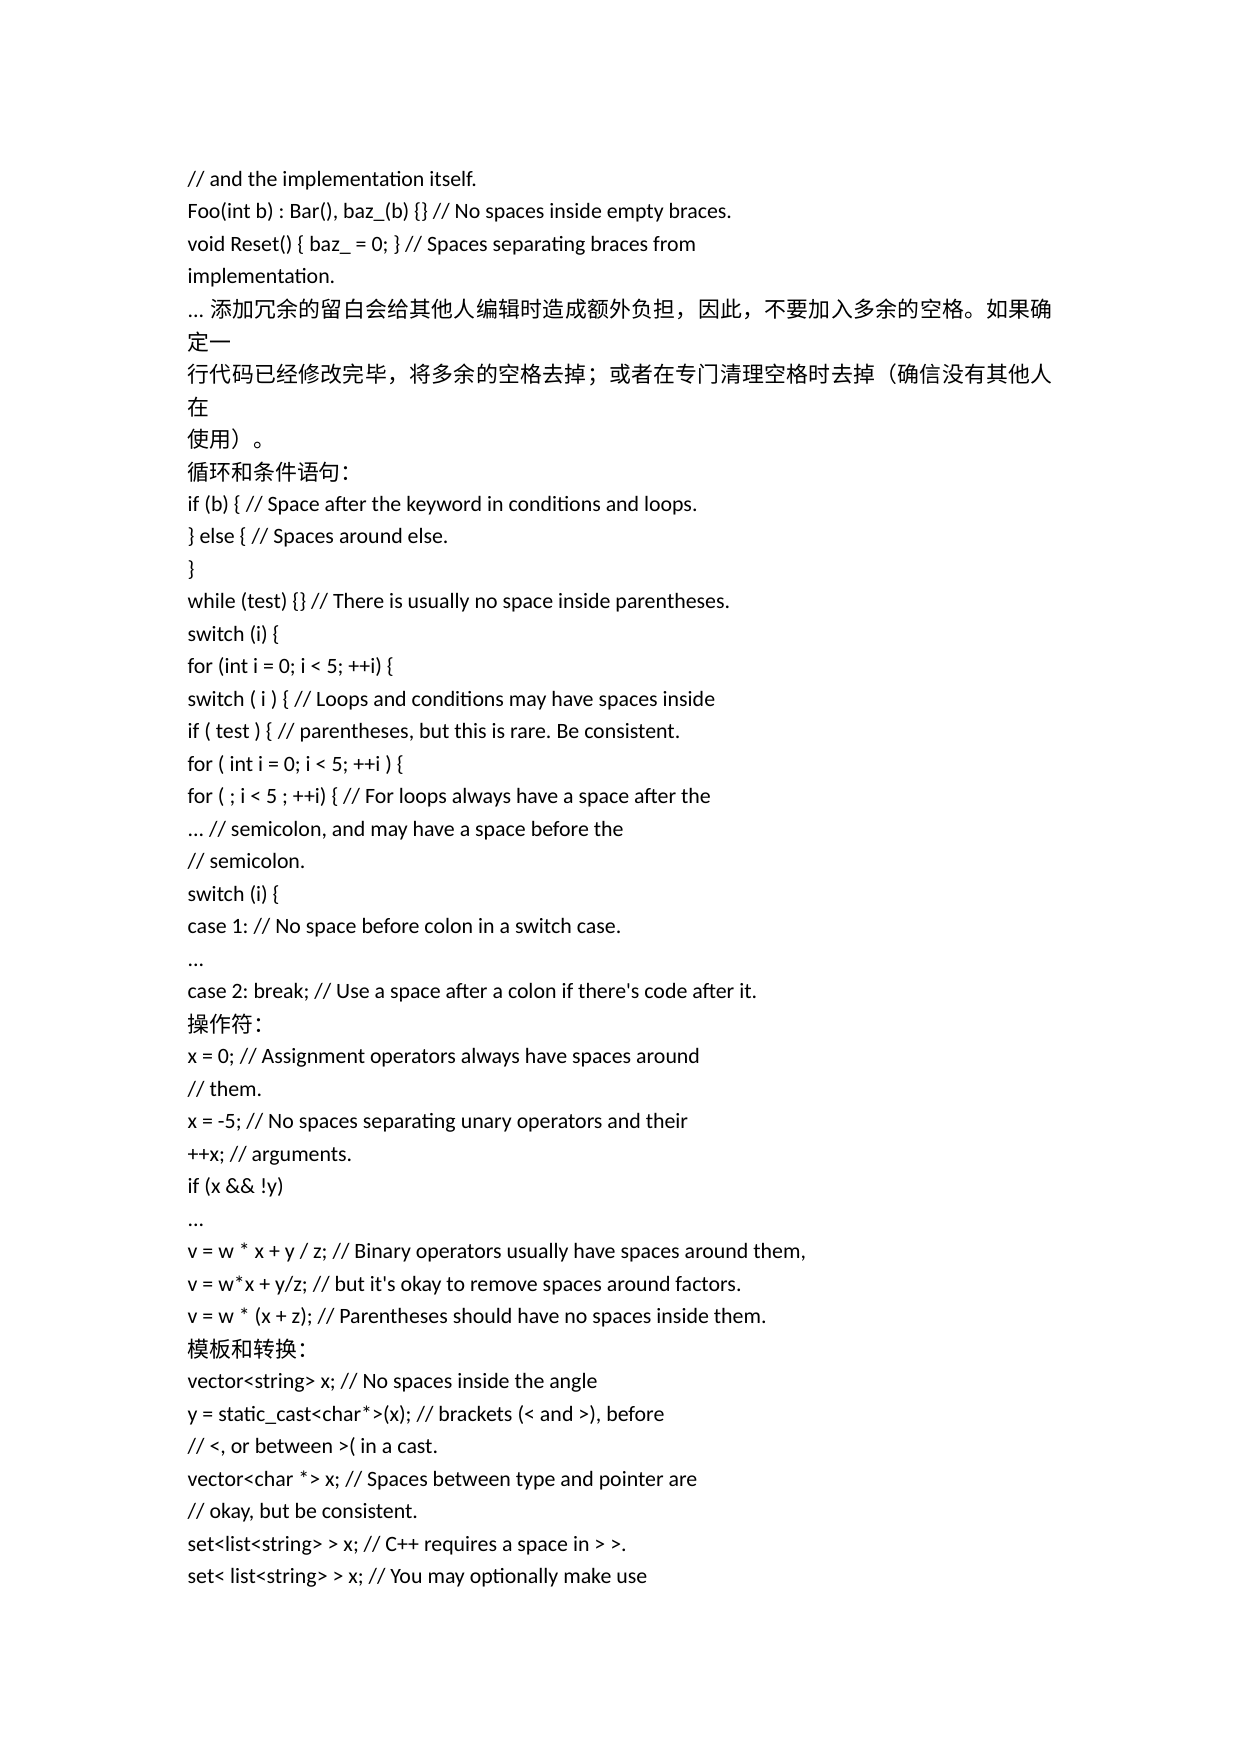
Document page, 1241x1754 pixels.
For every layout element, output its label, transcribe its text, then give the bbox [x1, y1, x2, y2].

text for (int i = 0; i < 5; ++i) { [187, 649, 1053, 682]
text ... [187, 942, 1053, 974]
text } [187, 552, 1053, 584]
text 使用）。 [187, 422, 1053, 454]
text void Reset() { baz_ = 0; } // Spaces separating braces from [187, 227, 1053, 259]
text vector<string> x; // No spaces inside the angle [187, 1364, 1053, 1397]
text // them. [187, 1072, 1053, 1104]
text v = w * x + y / z; // Binary operators usually have spaces around them, [187, 1234, 1053, 1267]
text ++x; // arguments. [187, 1137, 1053, 1169]
text ... // semicolon, and may have a space before the [187, 812, 1053, 844]
text x = 0; // Assignment operators always have spaces around [187, 1039, 1053, 1072]
text // and the implementation itself. [187, 162, 1053, 194]
text for ( int i = 0; i < 5; ++i ) { [187, 747, 1053, 779]
text switch (i) { [187, 617, 1053, 649]
text y = static_cast<char*>(x); // brackets (< and >), before [187, 1397, 1053, 1429]
text x = -5; // No spaces separating unary operators and their [187, 1104, 1053, 1137]
text for ( ; i < 5 ; ++i) { // For loops always have a space after the [187, 779, 1053, 812]
text // semicolon. [187, 844, 1053, 877]
text // <, or between >( in a cast. [187, 1429, 1053, 1462]
text v = w*x + y/z; // but it's okay to remove spaces around factors. [187, 1267, 1053, 1299]
text } else { // Spaces around else. [187, 519, 1053, 552]
text 模板和转换： [187, 1332, 1053, 1364]
text v = w * (x + z); // Parentheses should have no spaces inside them. [187, 1299, 1053, 1332]
text if (b) { // Space after the keyword in conditions and loops. [187, 487, 1053, 519]
text case 1: // No space before colon in a switch case. [187, 909, 1053, 942]
text set< list<string> > x; // You may optionally make use [187, 1559, 1053, 1592]
text Foo(int b) : Bar(), baz_(b) {} // No spaces inside empty braces. [187, 194, 1053, 227]
text // okay, but be consistent. [187, 1494, 1053, 1527]
text set<list<string> > x; // C++ requires a space in > >. [187, 1527, 1053, 1559]
text vector<char *> x; // Spaces between type and pointer are [187, 1462, 1053, 1494]
text case 2: break; // Use a space after a colon if there's code after it. [187, 974, 1053, 1007]
text 行代码已经修改完毕，将多余的空格去掉；或者在专门清理空格时去掉（确信没有其他人在 [187, 357, 1053, 422]
text implementation. [187, 259, 1053, 292]
text if (x && !y) [187, 1169, 1053, 1202]
text ... [187, 1202, 1053, 1234]
text 操作符： [187, 1007, 1053, 1039]
text switch (i) { [187, 877, 1053, 909]
text while (test) {} // There is usually no space inside parentheses. [187, 584, 1053, 617]
text switch ( i ) { // Loops and conditions may have spaces inside [187, 682, 1053, 714]
text if ( test ) { // parentheses, but this is rare. Be consistent. [187, 714, 1053, 747]
text 循环和条件语句： [187, 454, 1053, 487]
text ... 添加冗余的留白会给其他人编辑时造成额外负担，因此，不要加入多余的空格。如果确定一 [187, 292, 1053, 357]
